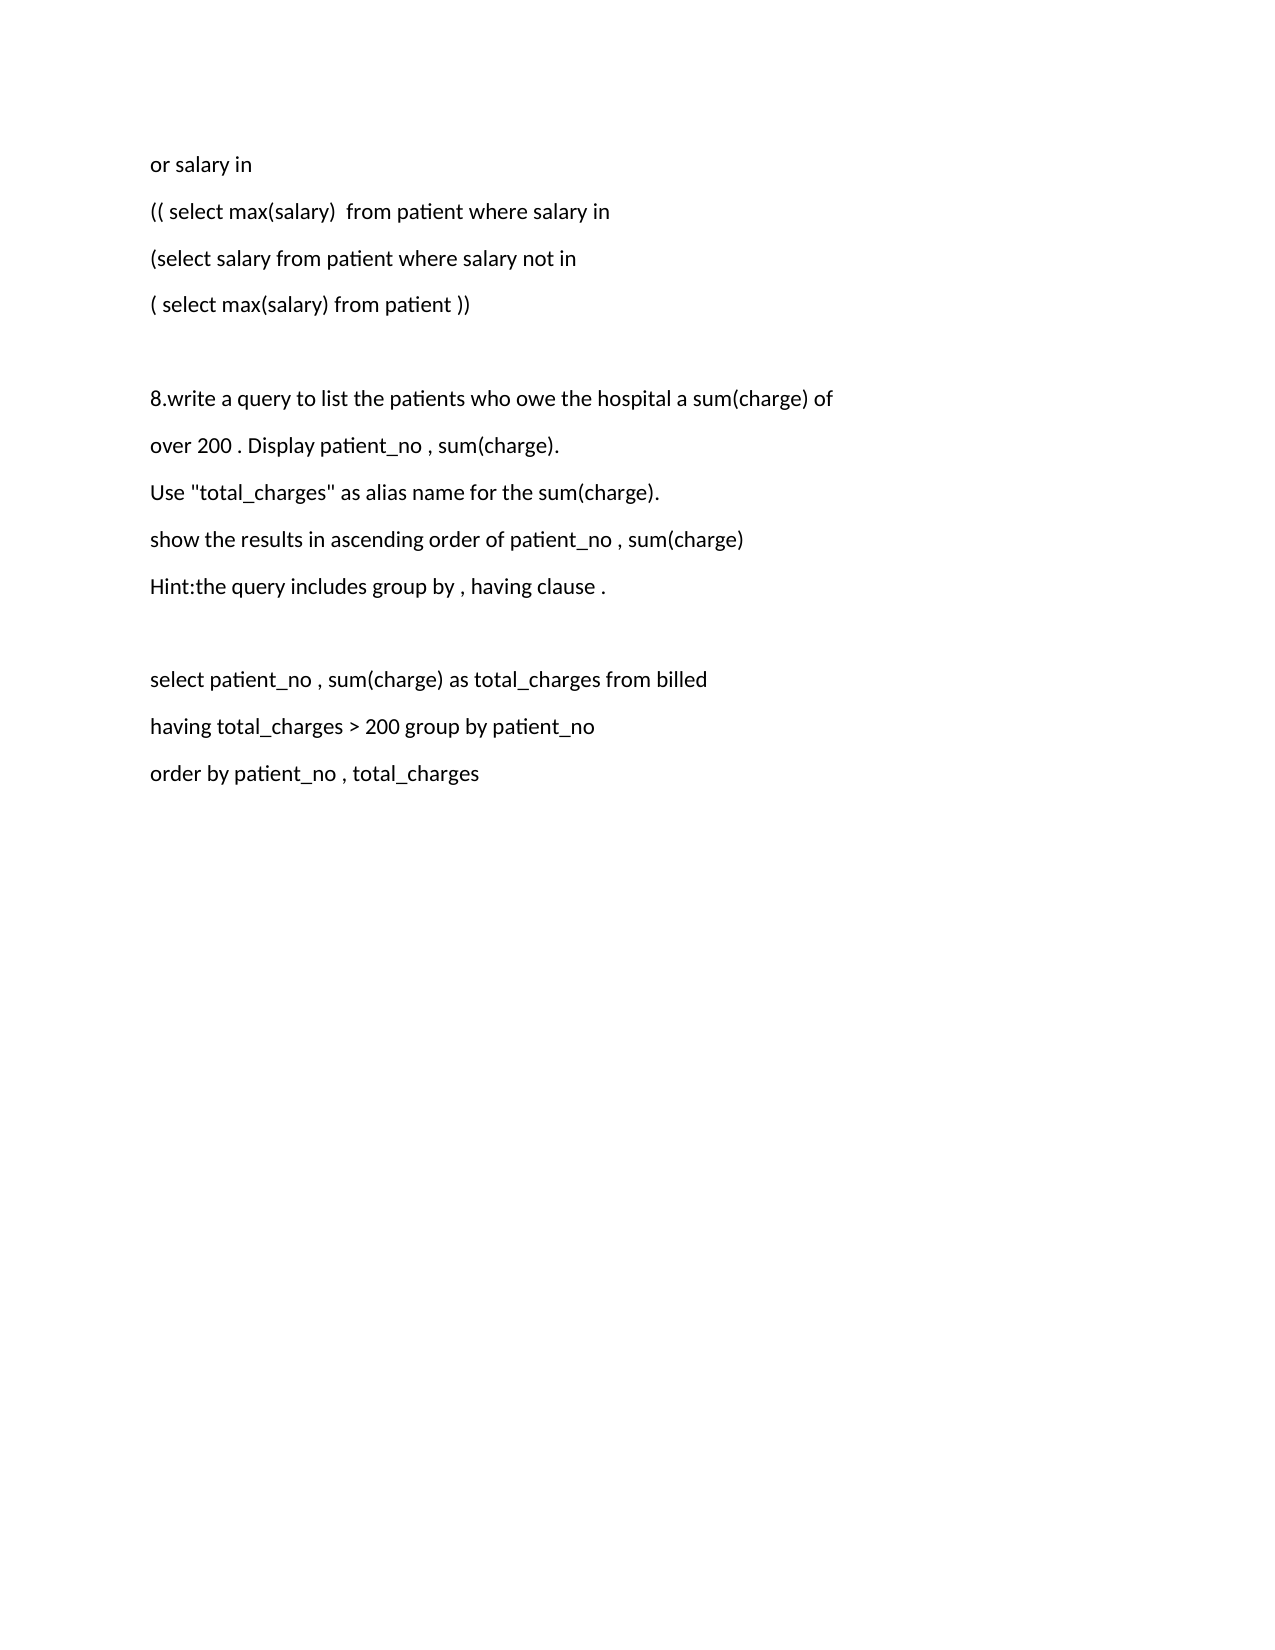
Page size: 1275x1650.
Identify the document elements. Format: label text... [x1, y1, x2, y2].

text order by patient_no , total_charges [150, 759, 1125, 787]
text (( select max(salary) from patient where salary in [150, 197, 1125, 225]
text select patient_no , sum(charge) as total_charges from billed [150, 666, 1125, 694]
text Use "total_charges" as alias name for the sum(charge). [150, 478, 1125, 506]
text over 200 . Display patient_no , sum(charge). [150, 431, 1125, 459]
text 8.write a query to list the patients who owe the hospital a sum(charge) of [150, 384, 1125, 412]
text having total_charges > 200 group by patient_no [150, 712, 1125, 741]
text show the results in ascending order of patient_no , sum(charge) [150, 525, 1125, 553]
text Hint:the query includes group by , having clause . [150, 572, 1125, 600]
text ( select max(salary) from patient )) [150, 291, 1125, 319]
text (select salary from patient where salary not in [150, 244, 1125, 272]
text or salary in [150, 150, 1125, 178]
